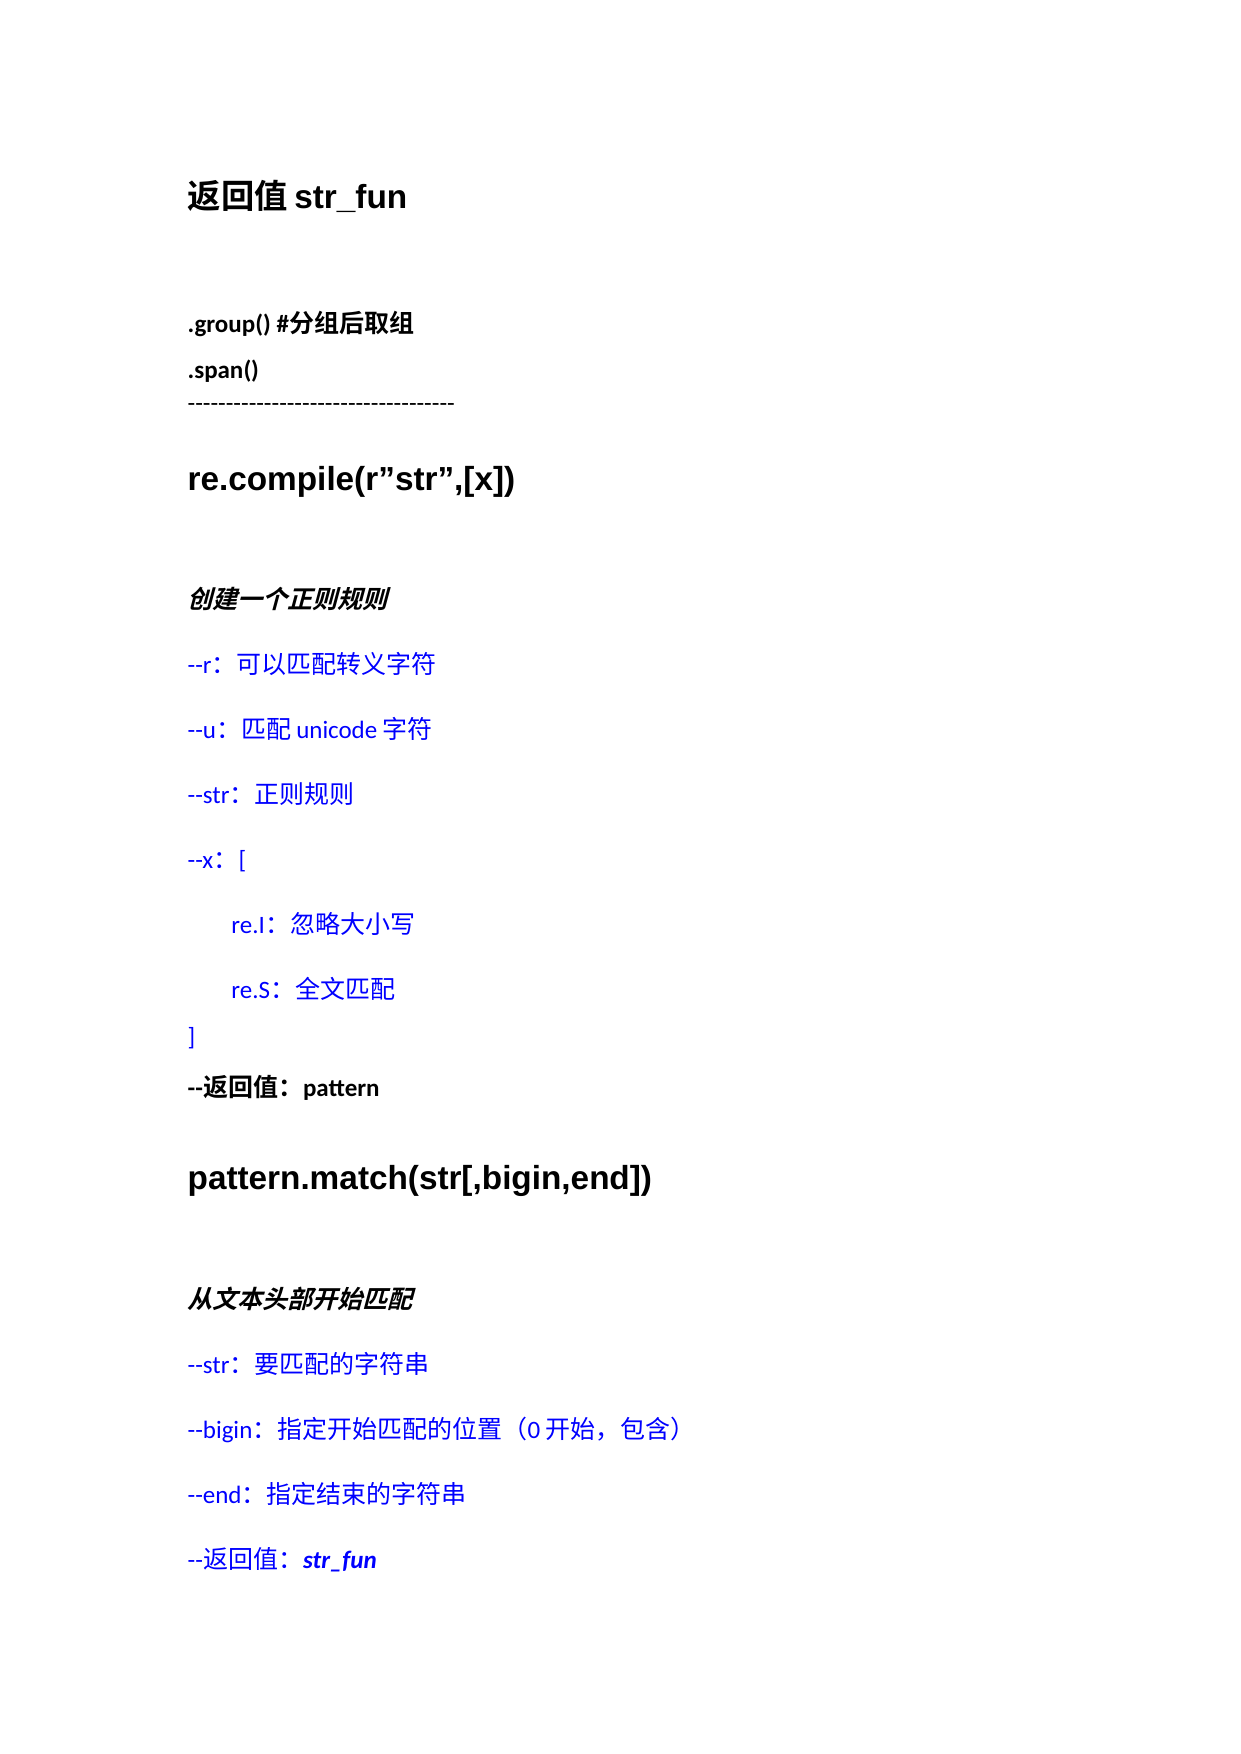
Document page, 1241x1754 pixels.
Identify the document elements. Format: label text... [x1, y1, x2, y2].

text --r：可以匹配转义字符 [187, 631, 1053, 696]
text 从文本头部开始匹配 [187, 1265, 1053, 1330]
text --str：正则规则 [187, 761, 1053, 826]
text .span() [187, 354, 1053, 386]
text ----------------------------------- [187, 386, 1053, 419]
text .group() #分组后取组 [187, 289, 1053, 354]
text --返回值：str_fun [187, 1525, 1053, 1590]
text --x：[ [187, 826, 1053, 891]
text re.I：忽略大小写 [187, 891, 1053, 956]
text --str：要匹配的字符串 [187, 1330, 1053, 1395]
text --end：指定结束的字符串 [187, 1460, 1053, 1525]
text re.S：全文匹配 [187, 956, 1053, 1021]
text --返回值：pattern [187, 1053, 1053, 1118]
text ] [187, 1021, 1053, 1053]
text 创建一个正则规则 [187, 566, 1053, 631]
text --u：匹配unicode字符 [187, 696, 1053, 761]
subtitle pattern.match(str[,bigin,end]) [187, 1145, 1053, 1210]
text --bigin：指定开始匹配的位置（0开始，包含） [187, 1395, 1053, 1460]
subtitle 返回值str_fun [187, 162, 1053, 227]
subtitle re.compile(r”str”,[x]) [187, 446, 1053, 511]
